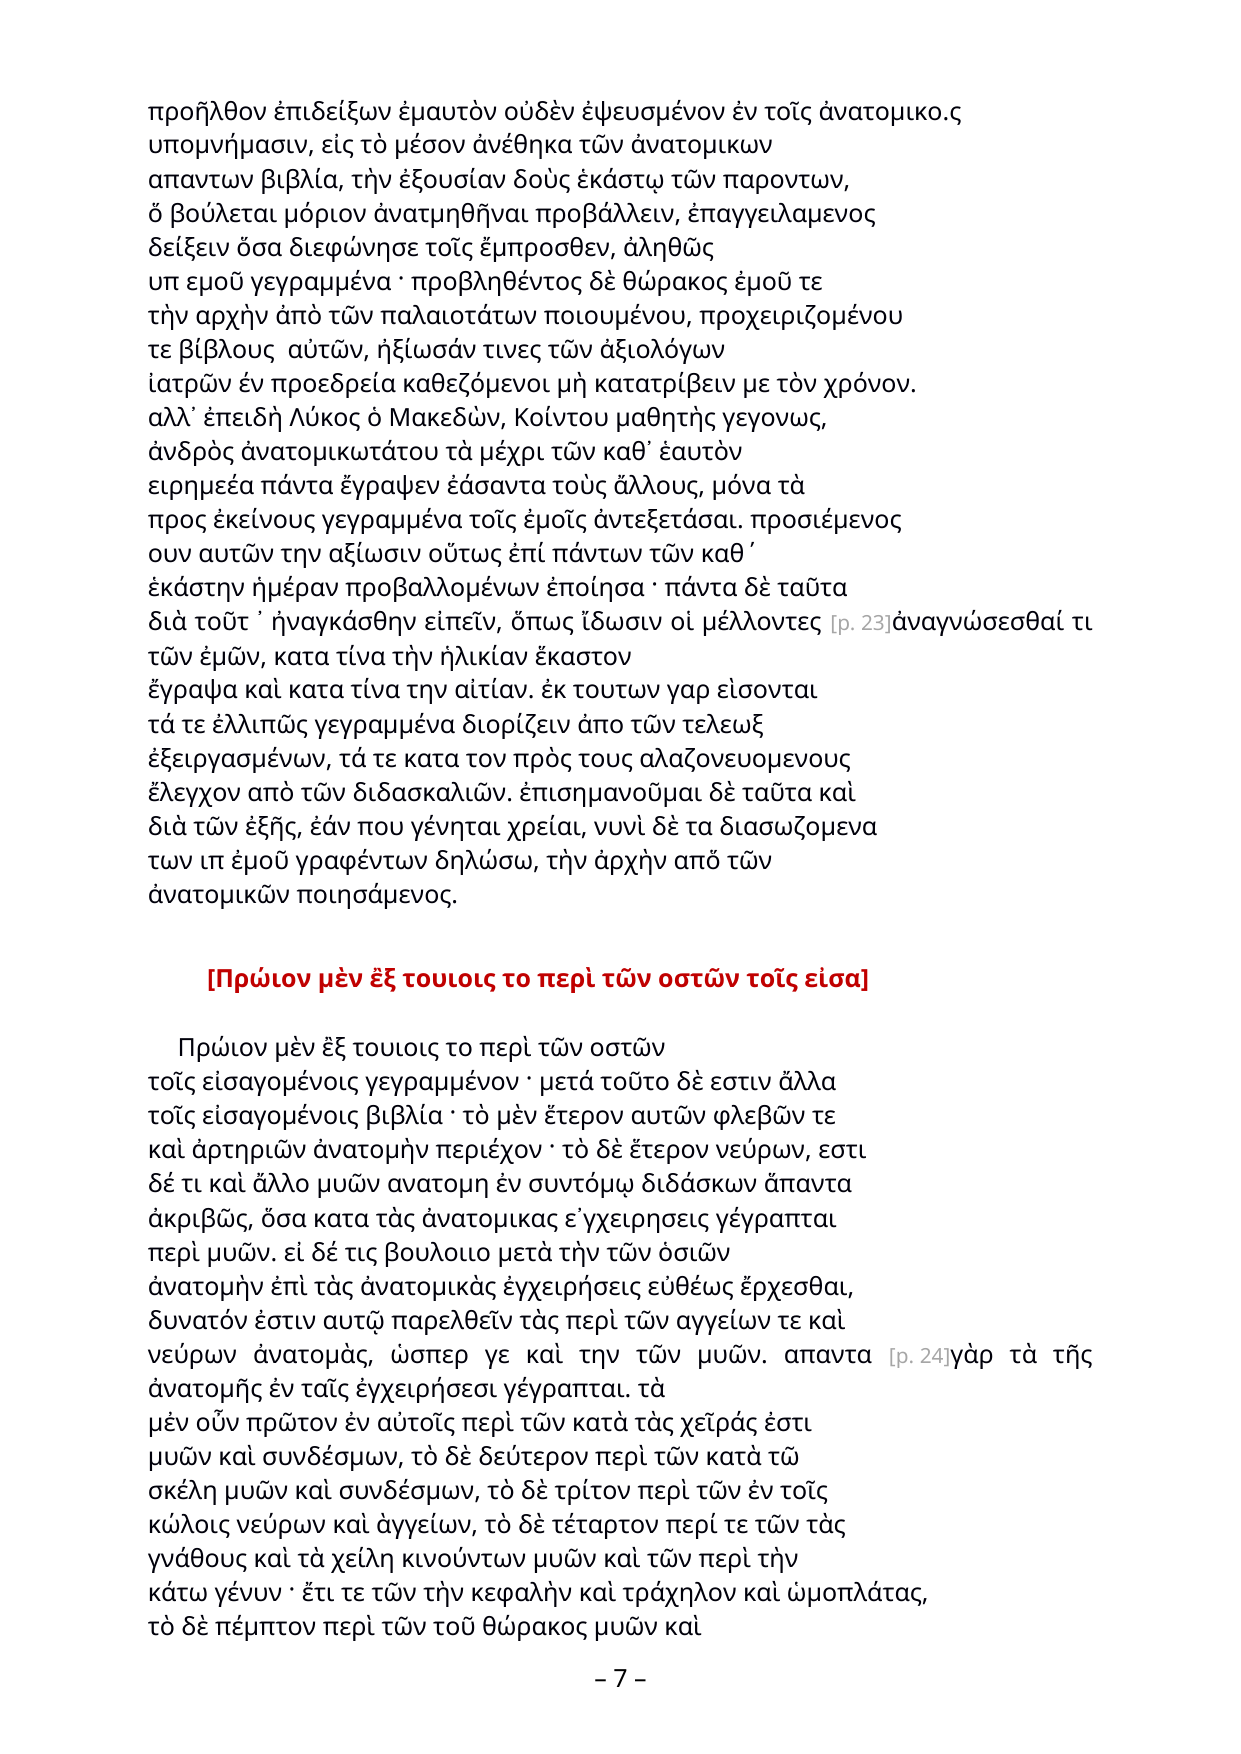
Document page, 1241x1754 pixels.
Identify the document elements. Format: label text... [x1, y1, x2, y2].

subtitle [Πρώιον μὲν ἒξ τουιοις το περὶ τῶν οστῶν τοῖς εἰσα] [207, 961, 1092, 995]
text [148, 93, 1092, 911]
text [148, 1030, 1092, 1643]
